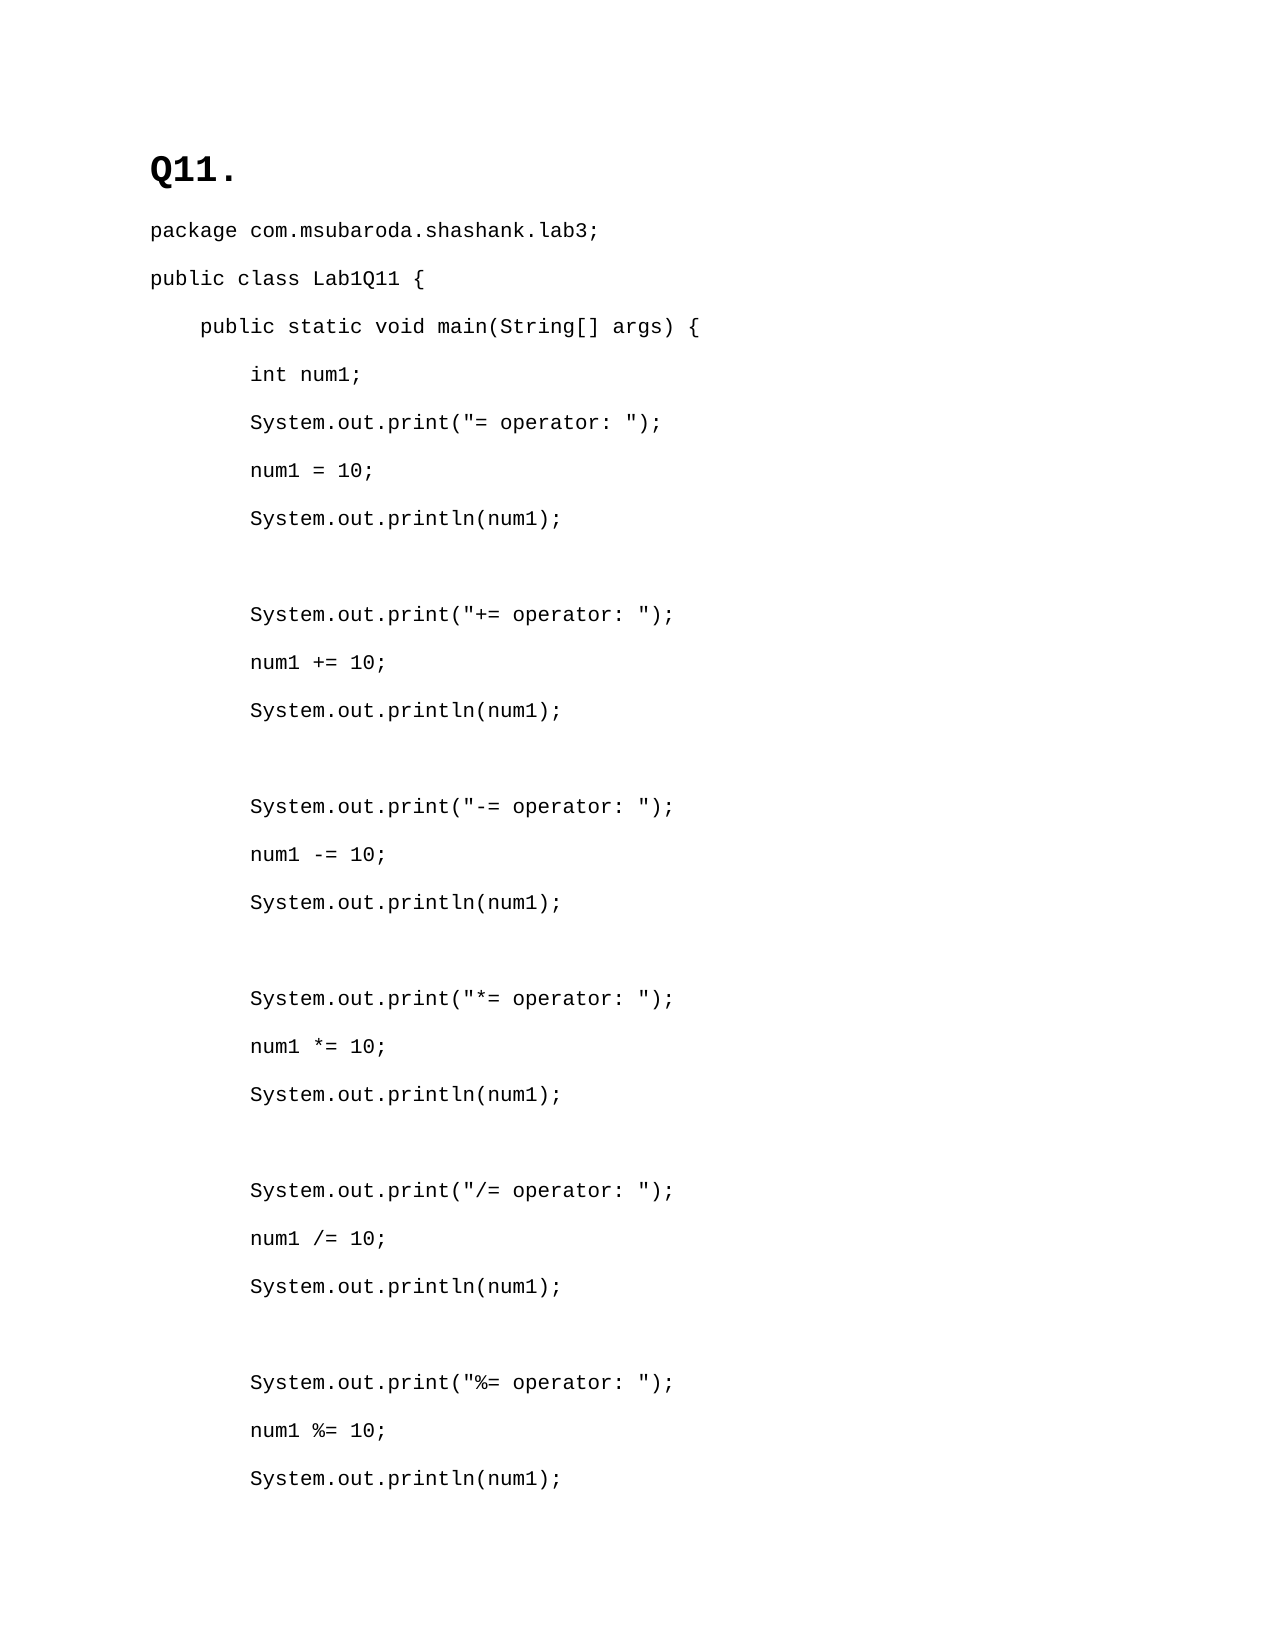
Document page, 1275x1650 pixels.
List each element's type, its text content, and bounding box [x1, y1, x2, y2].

text System.out.print("*= operator: "); [150, 988, 1125, 1012]
text System.out.println(num1); [150, 1276, 1125, 1300]
text num1 = 10; [150, 460, 1125, 483]
text public static void main(String[] args) { [150, 316, 1125, 339]
text System.out.println(num1); [150, 1468, 1125, 1492]
text num1 -= 10; [150, 844, 1125, 868]
text num1 += 10; [150, 652, 1125, 676]
text System.out.print("-= operator: "); [150, 796, 1125, 819]
text System.out.println(num1); [150, 508, 1125, 531]
text num1 *= 10; [150, 1036, 1125, 1060]
text package com.msubaroda.shashank.lab3; [150, 220, 1125, 243]
text System.out.println(num1); [150, 892, 1125, 916]
text num1 /= 10; [150, 1228, 1125, 1252]
text System.out.println(num1); [150, 700, 1125, 723]
text public class Lab1Q11 { [150, 268, 1125, 291]
text System.out.print("/= operator: "); [150, 1180, 1125, 1204]
text System.out.print("= operator: "); [150, 412, 1125, 435]
text System.out.println(num1); [150, 1084, 1125, 1108]
text int num1; [150, 364, 1125, 387]
text num1 %= 10; [150, 1420, 1125, 1444]
text System.out.print("+= operator: "); [150, 604, 1125, 627]
text Q11. [150, 150, 1125, 192]
text System.out.print("%= operator: "); [150, 1372, 1125, 1396]
